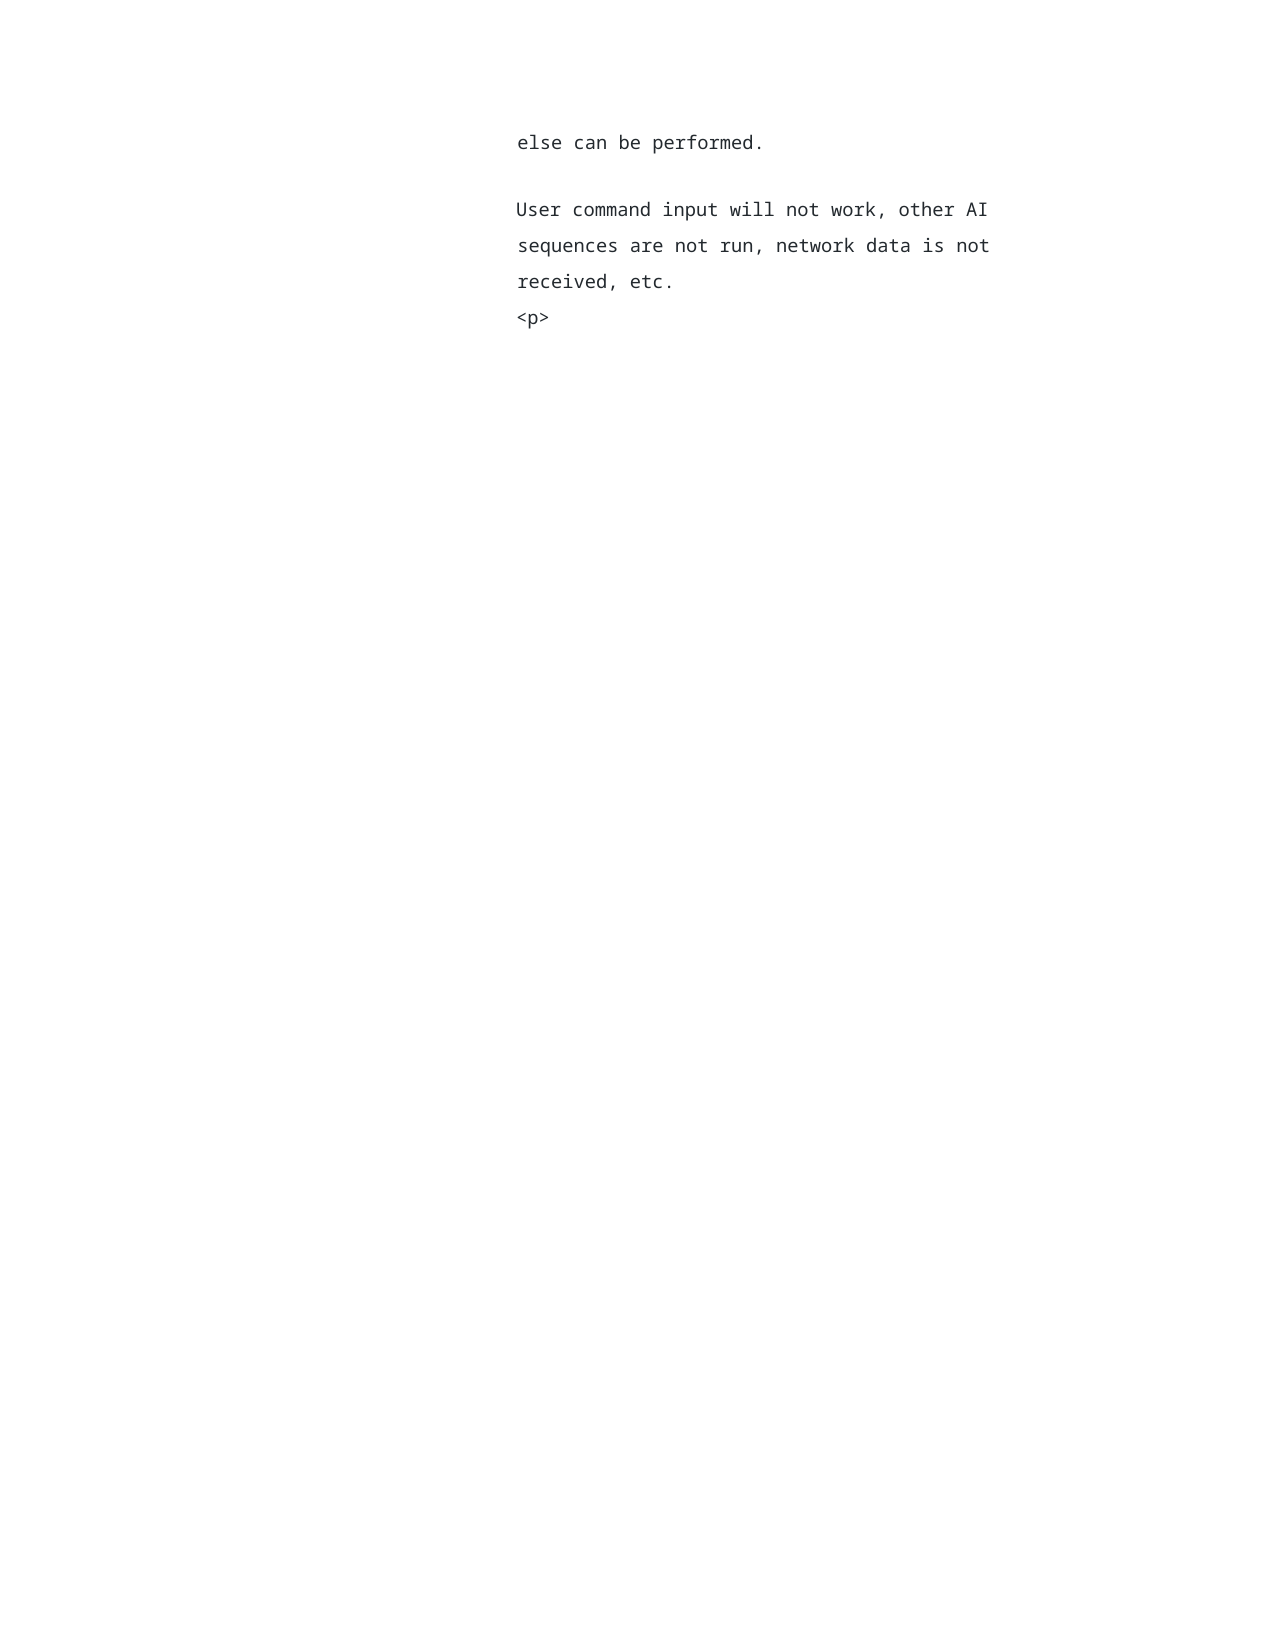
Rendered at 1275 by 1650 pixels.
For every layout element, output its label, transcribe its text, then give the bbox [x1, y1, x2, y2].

text <p> [516, 304, 1127, 330]
text User command input will not work, other AI sequences are not run, network data is not received, etc. [516, 196, 1095, 293]
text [516, 129, 1106, 155]
